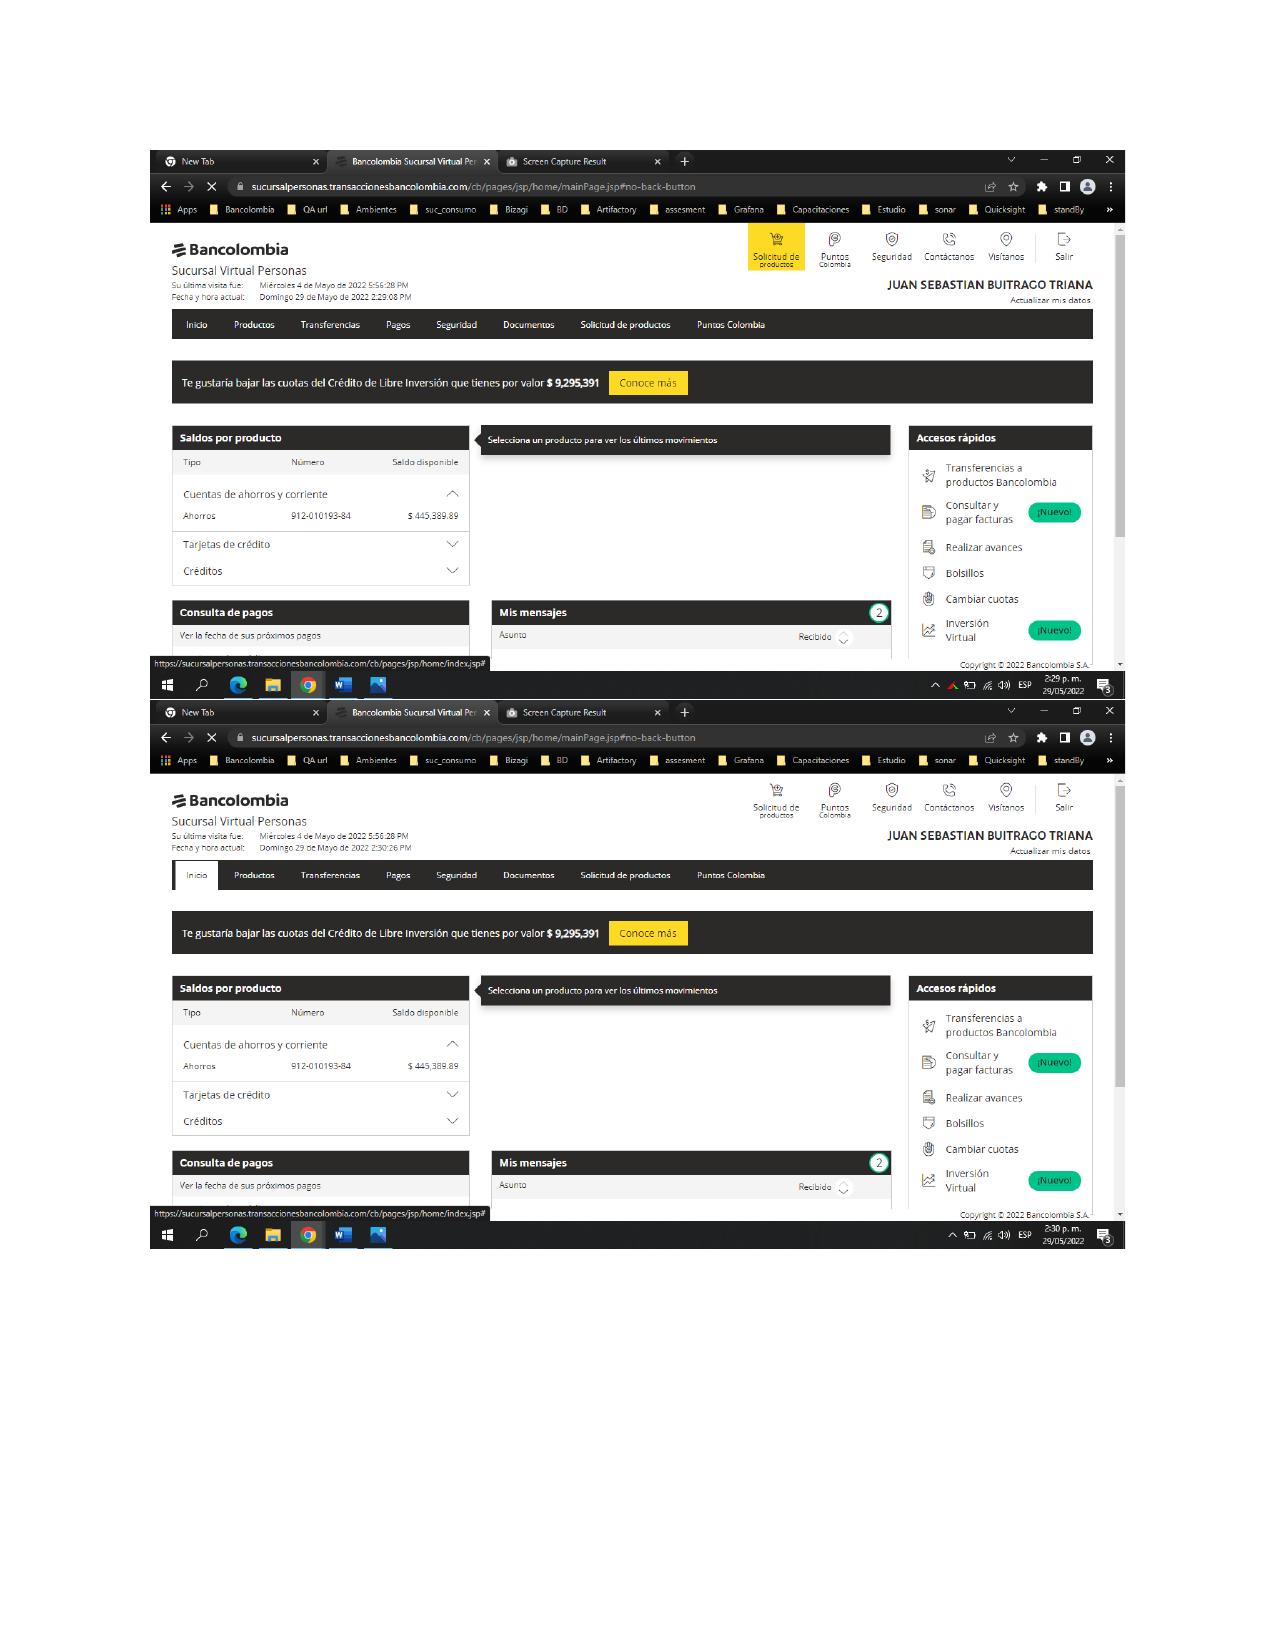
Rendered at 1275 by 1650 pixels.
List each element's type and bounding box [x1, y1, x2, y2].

picture [150, 700, 1125, 1249]
picture [150, 150, 1125, 699]
